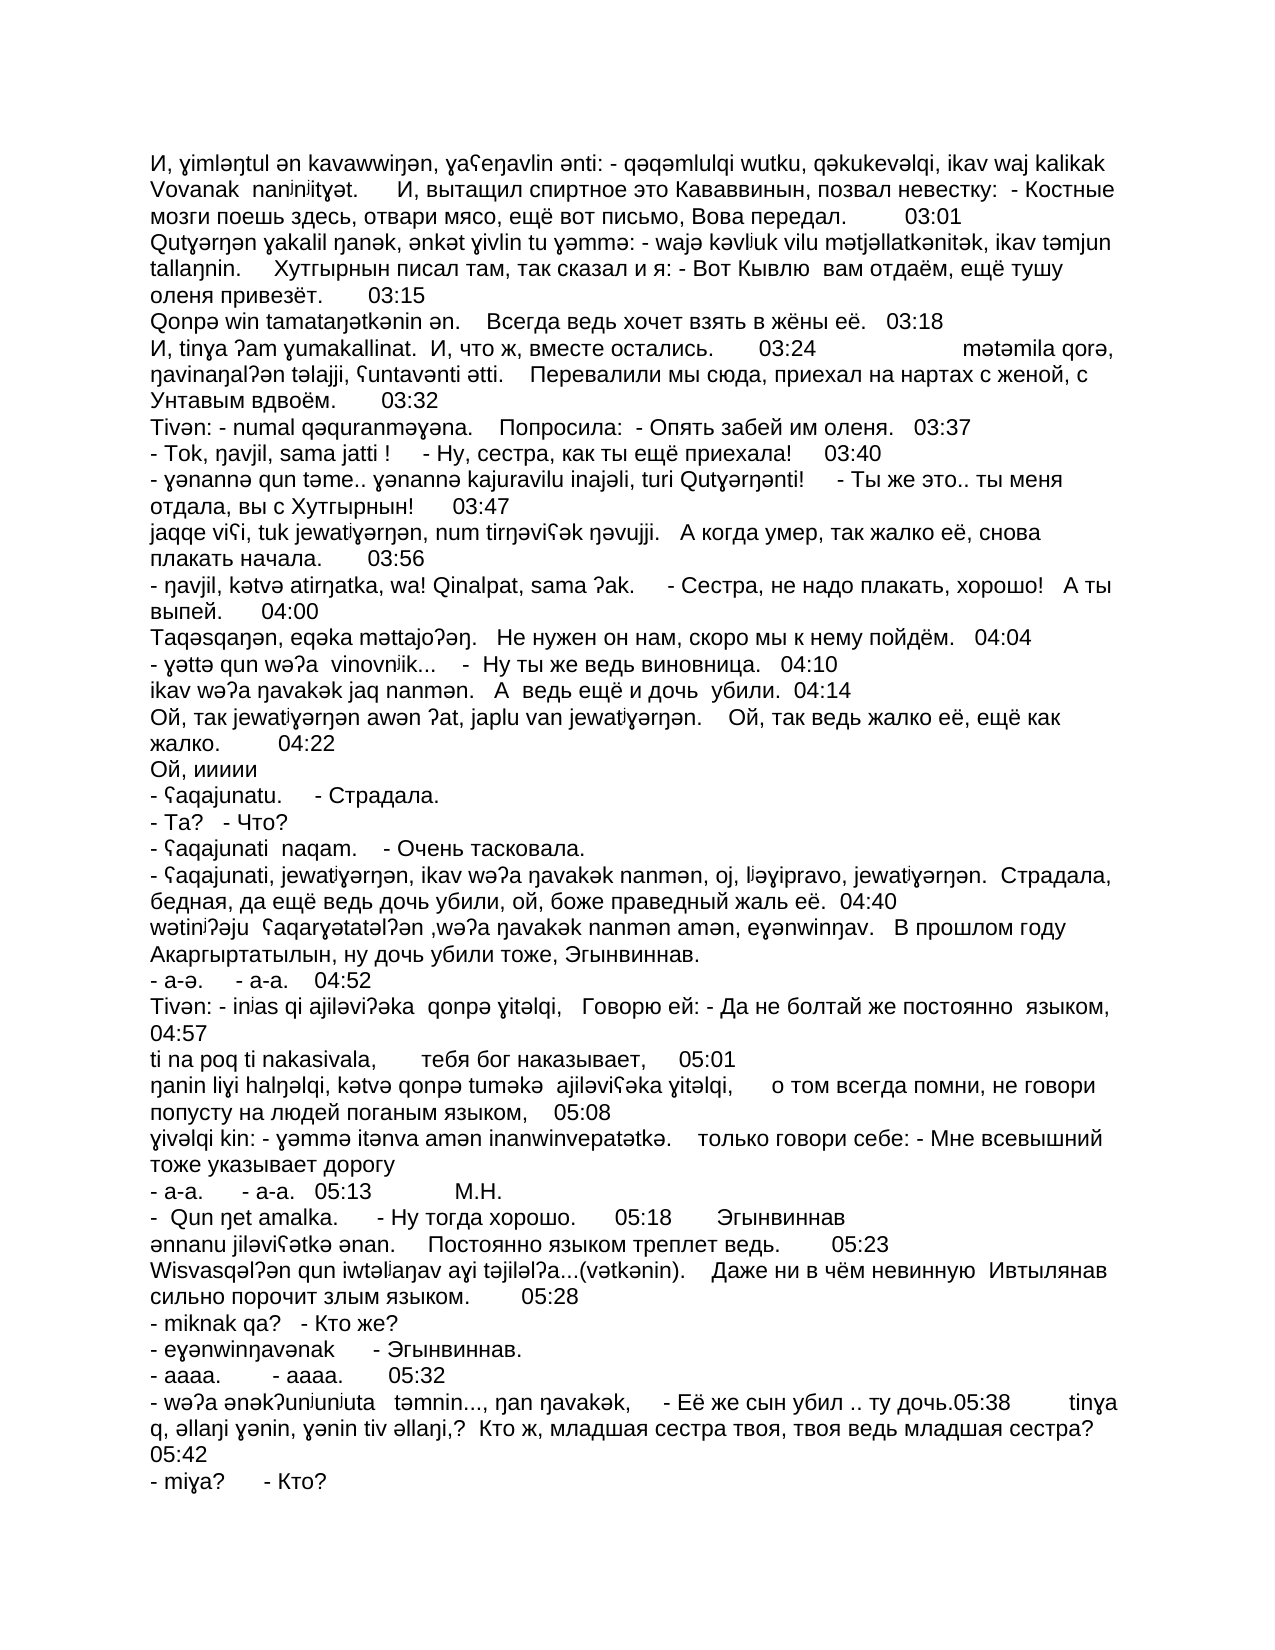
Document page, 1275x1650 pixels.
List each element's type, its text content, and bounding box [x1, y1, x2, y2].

text - ɣəttə qun wəʔa vinovnʲik... - Ну ты же ведь виновница. 04:10 [150, 651, 1125, 677]
text - Ta? - Что? [150, 809, 1125, 835]
text Qonpə win tamataŋətkənin ən. Всегда ведь хочет взять в жёны её. 03:18 [150, 308, 1125, 334]
text И, tinɣa ʔam ɣumakallinat. И, что ж, вместе остались. 03:24 mətəmila qorə, ŋavinaŋalʔən təlajji, ʕuntavənti ətti. Перевалили мы сюда, приехал на нартах с женой, с Унтавым вдвоём. 03:32 [150, 334, 1125, 413]
text - ɣənannə qun təme.. ɣənannə kajuravilu inajəli, turi Qutɣərŋənti! - Ты же это.. ты меня отдала, вы с Хутгырнын! 03:47 [150, 466, 1125, 519]
text jaqqe viʕi, tuk jewatʲɣərŋən, num tirŋəviʕək ŋəvujji. А когда умер, так жалко её, снова плакать начала. 03:56 [150, 519, 1125, 572]
text - aaaa. - аааа. 05:32 [150, 1362, 1125, 1389]
text Tivən: - inʲas qi ajiləviʔəka qonpə ɣitəlqi, Говорю ей: - Да не болтай же постоянно языком, 04:57 [150, 993, 1125, 1046]
text ɣivəlqi kin: - ɣəmmə itənva amən inanwinvepatətkə. только говори себе: - Мне всевышний тоже указывает дорогу [150, 1125, 1125, 1178]
text - Tok, ŋavjil, sama jatti ! - Ну, сестра, как ты ещё приехала! 03:40 [150, 440, 1125, 466]
text - miɣa? - Кто? [150, 1468, 1125, 1494]
text ənnanu jiləviʕətkə ənan. Постоянно языком треплет ведь. 05:23 [150, 1231, 1125, 1257]
text - Qun ŋet amalka. - Ну тогда хорошо. 05:18 Эгынвиннав [150, 1204, 1125, 1231]
text - ʕaqajunatu. - Страдала. [150, 782, 1125, 809]
text - ʕaqajunati naqam. - Очень тасковала. [150, 835, 1125, 862]
text Qutɣərŋən ɣakalil ŋanək, ənkət ɣivlin tu ɣəmmə: - wajə kəvlʲuk vilu mətjəllatkənitək, ikav təmjun tallaŋnin. Хутгырнын писал там, так сказал и я: - Вот Кывлю вам отдаём, ещё тушу оленя привезёт. 03:15 [150, 229, 1125, 308]
text - wəʔa ənəkʔunʲunʲuta təmnin..., ŋan ŋavakək, - Её же сын убил .. ту дочь.05:38 tinɣa q, əllaŋi ɣənin, ɣənin tiv əllaŋi,? Кто ж, младшая сестра твоя, твоя ведь младшая сестра? 05:42 [150, 1389, 1125, 1468]
text ŋanin liɣi halŋəlqi, kətvə qonpə tuməkə ajiləviʕəka ɣitəlqi, о том всегда помни, не говори попусту на людей поганым языком, 05:08 [150, 1072, 1125, 1125]
text - a-a. - a-a. 05:13 М.Н. [150, 1178, 1125, 1204]
text Wisvasqəlʔən qun iwtəlʲaŋav aɣi təjiləlʔa...(vətkənin). Даже ни в чём невинную Ивтылянав сильно порочит злым языком. 05:28 [150, 1257, 1125, 1309]
text - a-ə. - a-a. 04:52 [150, 967, 1125, 993]
text ikav wəʔa ŋavakək jaq nanmən. А ведь ещё и дочь убили. 04:14 [150, 677, 1125, 703]
text - ŋavjil, kətvə atirŋatka, wa! Qinalpat, sama ʔak. - Сестра, не надо плакать, хорошо! А ты выпей. 04:00 [150, 572, 1125, 624]
text Tivən: - numal qəquranməɣəna. Попросила: - Опять забей им оленя. 03:37 [150, 413, 1125, 440]
text wətinʲʔəju ʕaqarɣətatəlʔən ,wəʔa ŋavakək nanmən amən, eɣənwinŋav. В прошлом году Акаргыртатылын, ну дочь убили тоже, Эгынвиннав. [150, 914, 1125, 967]
text - eɣənwinŋavənak - Эгынвиннав. [150, 1336, 1125, 1362]
text - miknak qa? - Кто же? [150, 1309, 1125, 1336]
text Taqəsqaŋən, eqəka məttajoʔəŋ. Не нужен он нам, скоро мы к нему пойдём. 04:04 [150, 624, 1125, 651]
text - ʕaqajunati, jewatʲɣərŋən, ikav wəʔa ŋavakək nanmən, oj, lʲəɣipravo, jewatʲɣərŋən. Страдала, бедная, да ещё ведь дочь убили, ой, боже праведный жаль её. 04:40 [150, 862, 1125, 914]
text ti na poq ti nakasivala, тебя бог наказывает, 05:01 [150, 1046, 1125, 1072]
text И, ɣimləŋtul ən kavawwiŋən, ɣaʕeŋavlin ənti: - qəqəmlulqi wutku, qəkukevəlqi, ikav waj kalikak Vovanak nanʲnʲitɣət. И, вытащил спиртное это Кававвинын, позвал невестку: - Костные мозги поешь здесь, отвари мясо, ещё вот письмо, Вова передал. 03:01 [150, 150, 1125, 229]
text Ой, иииии [150, 756, 1125, 782]
text Ой, так jewatʲɣərŋən awən ʔat, japlu van jewatʲɣərŋən. Ой, так ведь жалко её, ещё как жалко. 04:22 [150, 703, 1125, 756]
